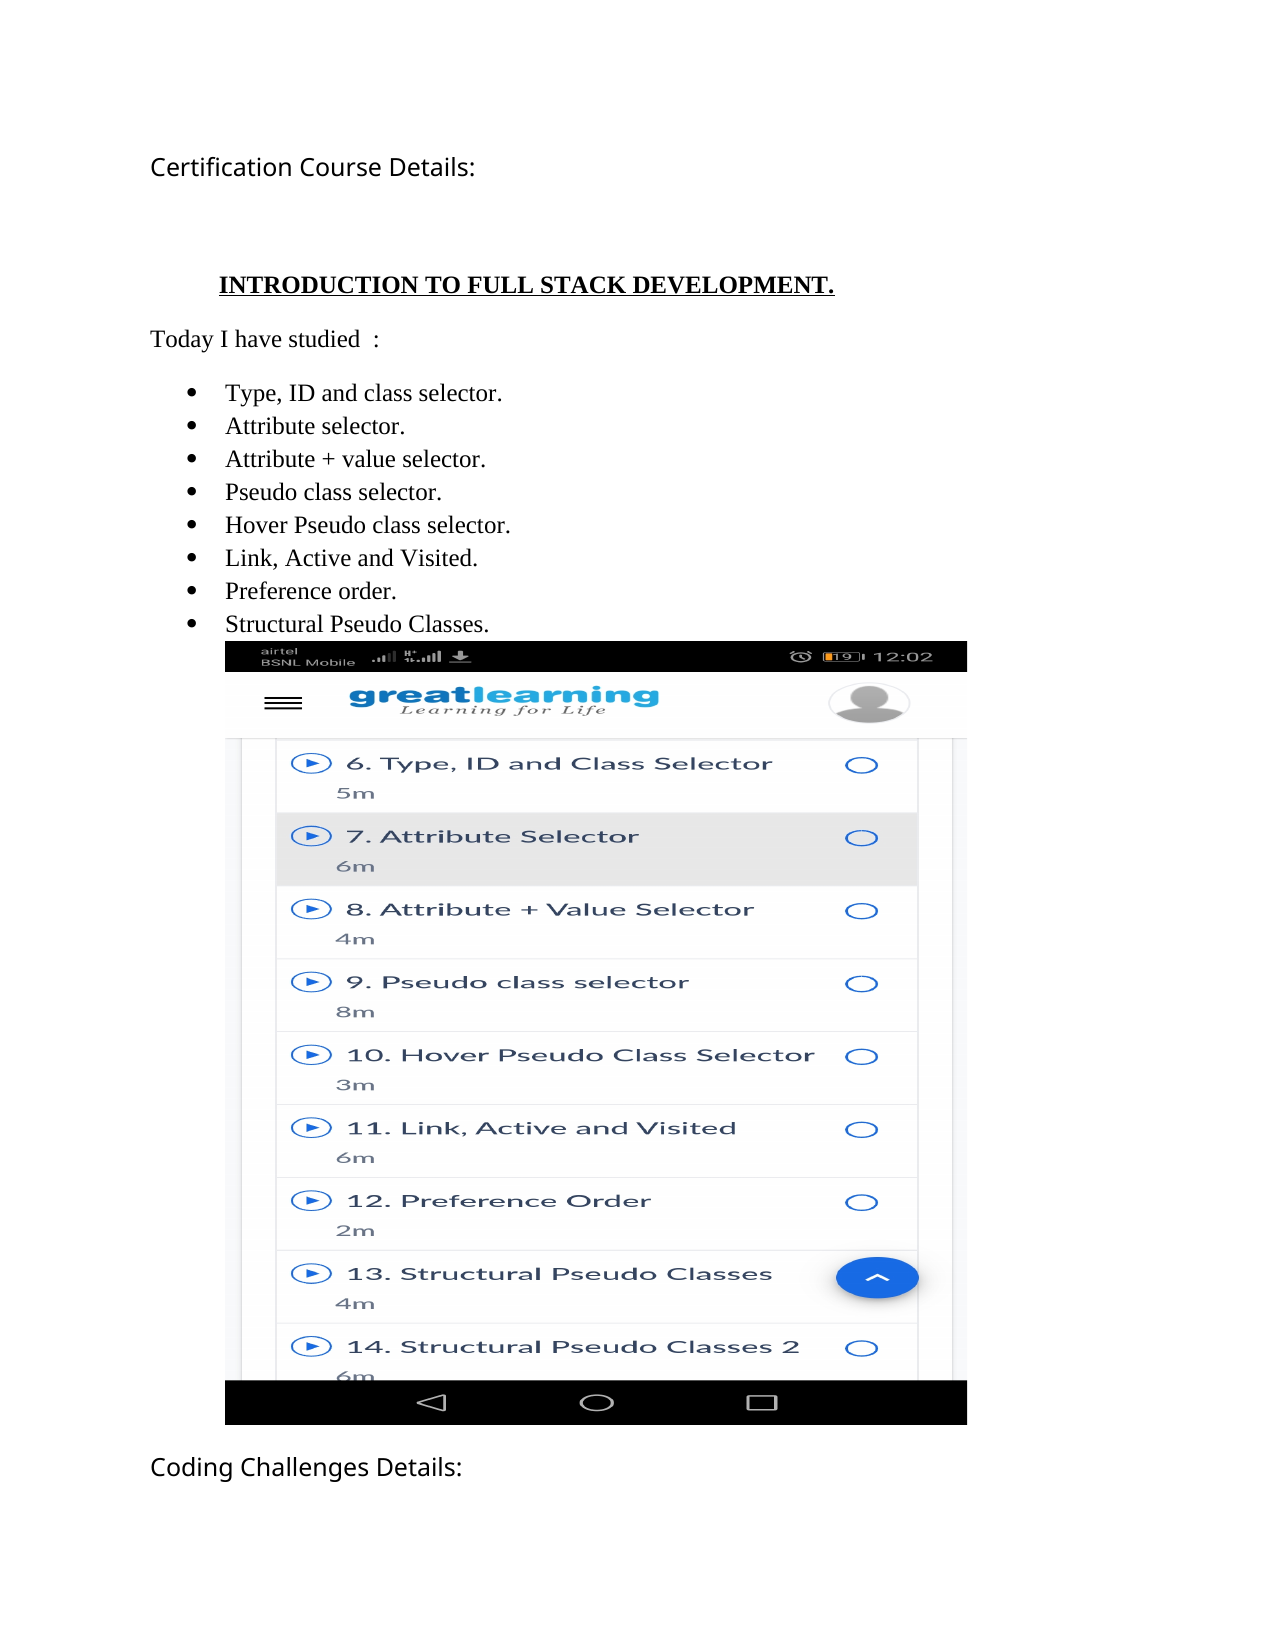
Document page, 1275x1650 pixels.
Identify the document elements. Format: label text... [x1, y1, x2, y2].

text Coding Challenges Details: [150, 1450, 1125, 1484]
text INTRODUCTION TO FULL STACK DEVELOPMENT. [150, 270, 1125, 299]
list Link, Active and Visited. [187, 543, 1125, 572]
list Preference order. [187, 576, 1125, 604]
list Attribute + value selector. [187, 444, 1125, 472]
list Pseudo class selector. [187, 477, 1125, 506]
list Structural Pseudo Classes. [187, 609, 1125, 638]
text Certification Course Details: [150, 150, 1125, 184]
list Hover Pseudo class selector. [187, 510, 1125, 538]
text Today I have studied : [150, 324, 1125, 353]
list Attribute selector. [187, 411, 1125, 439]
list Type, ID and class selector. [187, 378, 1125, 406]
picture [225, 641, 968, 1425]
